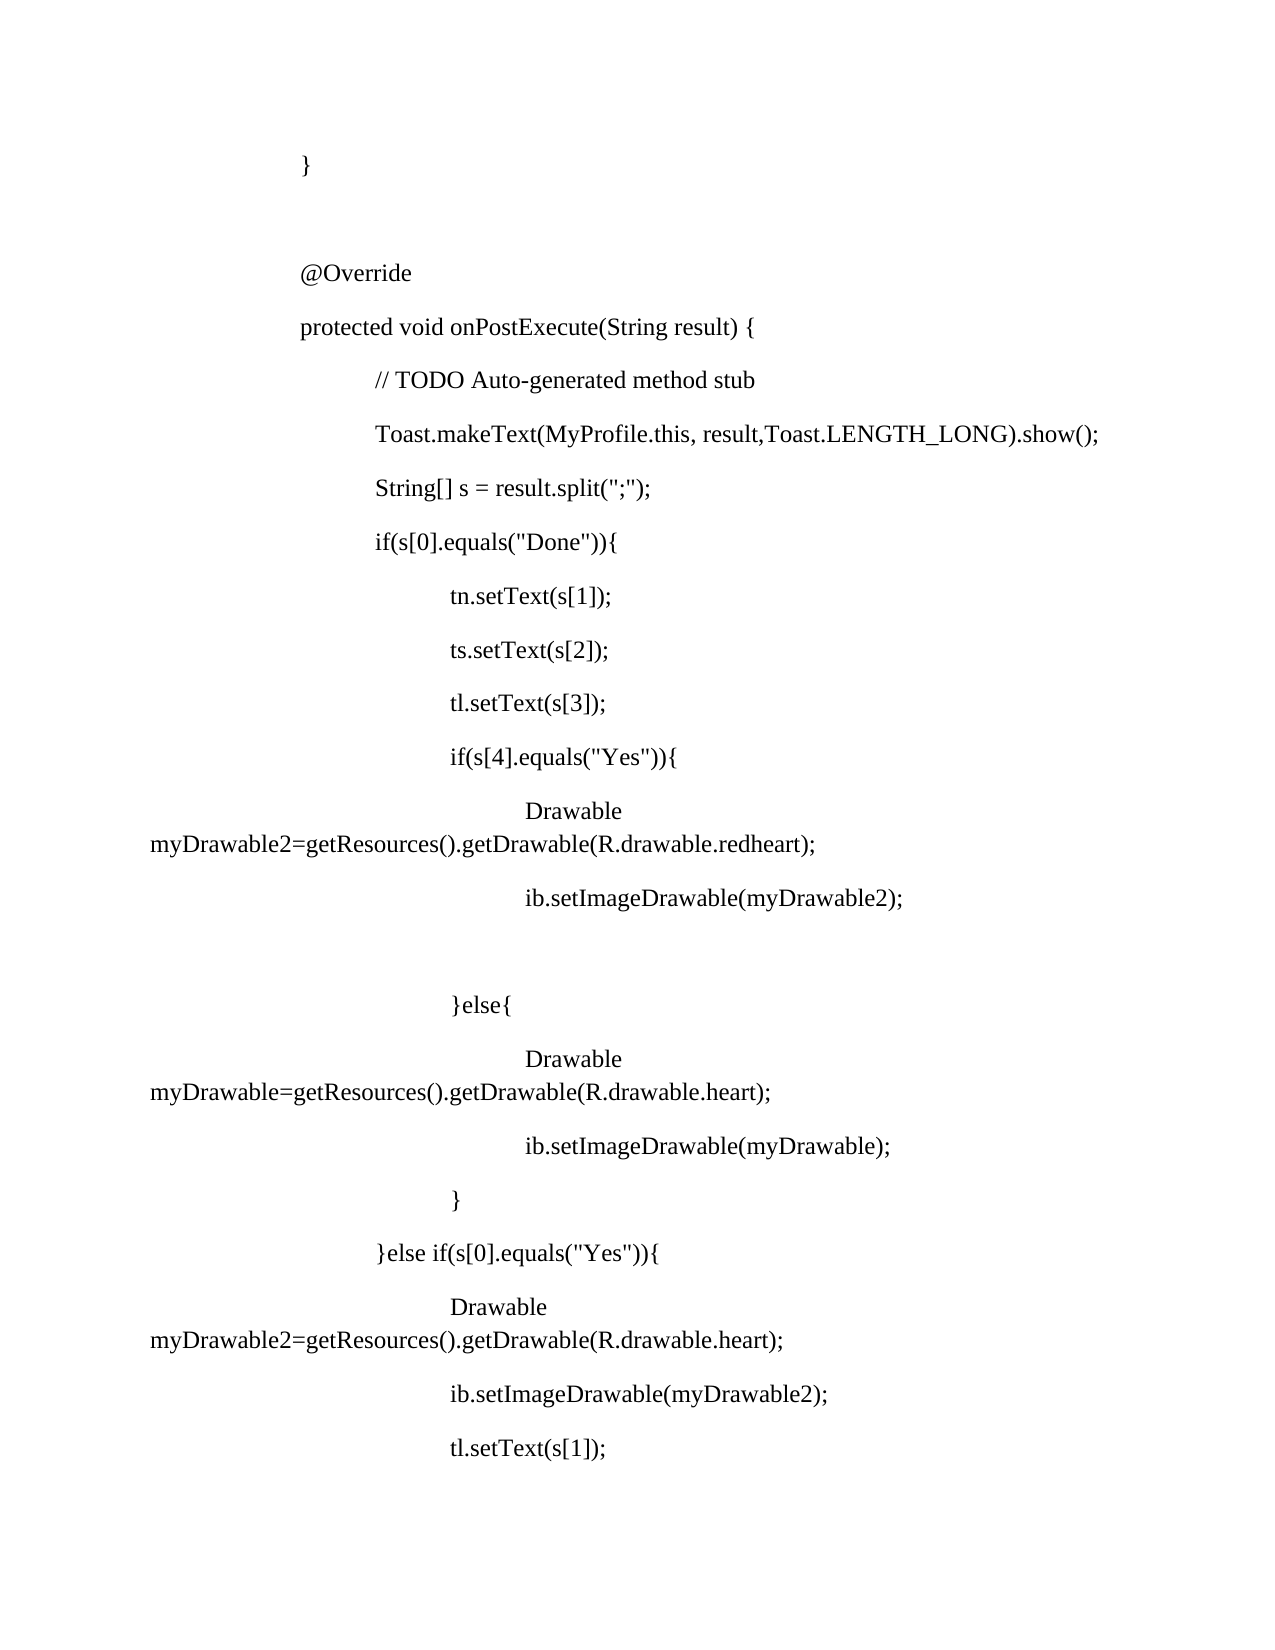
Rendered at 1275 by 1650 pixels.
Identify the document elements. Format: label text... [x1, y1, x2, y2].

text tn.setText(s[1]); [150, 581, 1125, 609]
text } [150, 150, 1125, 179]
text ts.setText(s[2]); [150, 635, 1125, 663]
text String[] s = result.split(";"); [150, 473, 1125, 502]
text Drawable myDrawable=getResources().getDrawable(R.drawable.heart); [150, 1044, 1125, 1106]
text Drawable myDrawable2=getResources().getDrawable(R.drawable.redheart); [150, 796, 1125, 858]
text protected void onPostExecute(String result) { [150, 312, 1125, 340]
text }else if(s[0].equals("Yes")){ [150, 1238, 1125, 1267]
text ib.setImageDrawable(myDrawable2); [150, 1379, 1125, 1408]
text if(s[4].equals("Yes")){ [150, 742, 1125, 771]
text if(s[0].equals("Done")){ [150, 527, 1125, 556]
text ib.setImageDrawable(myDrawable); [150, 1131, 1125, 1159]
text Toast.makeText(MyProfile.this, result,Toast.LENGTH_LONG).show(); [150, 419, 1125, 448]
text // TODO Auto-generated method stub [150, 365, 1125, 394]
text tl.setText(s[1]); [150, 1433, 1125, 1462]
text ib.setImageDrawable(myDrawable2); [150, 883, 1125, 912]
text tl.setText(s[3]); [150, 688, 1125, 717]
text } [150, 1185, 1125, 1213]
text Drawable myDrawable2=getResources().getDrawable(R.drawable.heart); [150, 1292, 1125, 1354]
text @Override [150, 258, 1125, 286]
text }else{ [150, 990, 1125, 1019]
